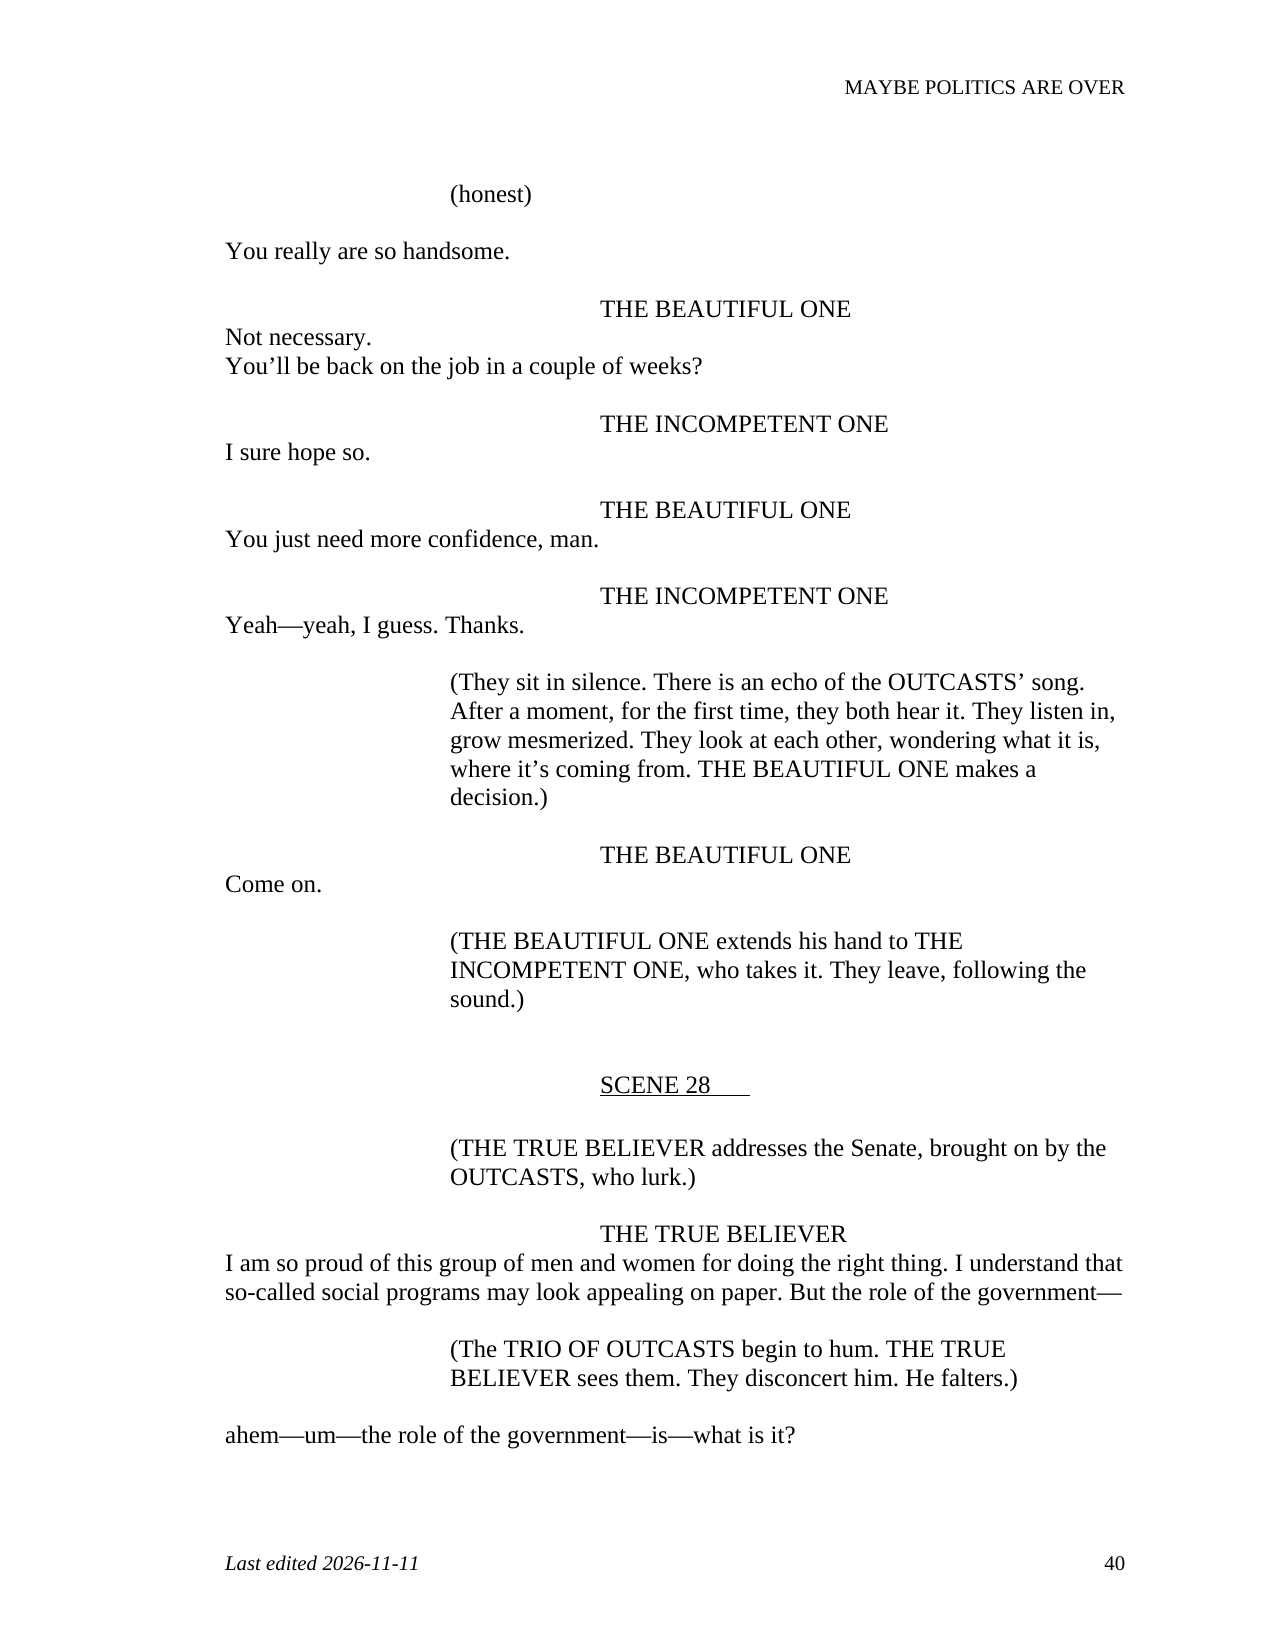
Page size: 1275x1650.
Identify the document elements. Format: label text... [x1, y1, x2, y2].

text I am so proud of this group of men and women for doing the right thing. I understand that so-called social programs may look appealing on paper. But the role of the government— [225, 1248, 1125, 1305]
text THE INCOMPETENT ONE [600, 581, 1125, 610]
text Yeah—yeah, I guess. Thanks. [225, 610, 1125, 639]
text THE BEAUTIFUL ONE [600, 495, 1125, 524]
text (They sit in silence. There is an echo of the OUTCASTS’ song. After a moment, for the first time, they both hear it. They listen in, grow mesmerized. They look at each other, wondering what it is, where it’s coming from. THE BEAUTIFUL ONE makes a decision.) [450, 667, 1125, 811]
text ahem—um—the role of the government—is—what is it? [225, 1420, 1125, 1449]
text (THE BEAUTIFUL ONE extends his hand to THE INCOMPETENT ONE, who takes it. They leave, following the sound.) [450, 926, 1125, 1012]
text Not necessary. [225, 322, 1125, 351]
text THE TRUE BELIEVER [600, 1219, 1125, 1248]
text THE BEAUTIFUL ONE [600, 294, 1125, 322]
text I sure hope so. [225, 437, 1125, 466]
text THE INCOMPETENT ONE [600, 409, 1125, 437]
text You’ll be back on the job in a couple of weeks? [225, 351, 1125, 380]
text Come on. [225, 869, 1125, 897]
text You really are so handsome. [225, 236, 1125, 265]
text (honest) [450, 179, 1125, 207]
text (The TRIO OF OUTCASTS begin to hum. THE TRUE BELIEVER sees them. They disconcert him. He falters.) [450, 1334, 1125, 1392]
text (THE TRUE BELIEVER addresses the Senate, brought on by the OUTCASTS, who lurk.) [450, 1133, 1125, 1190]
text You just need more confidence, man. [225, 524, 1125, 552]
text THE BEAUTIFUL ONE [600, 840, 1125, 869]
